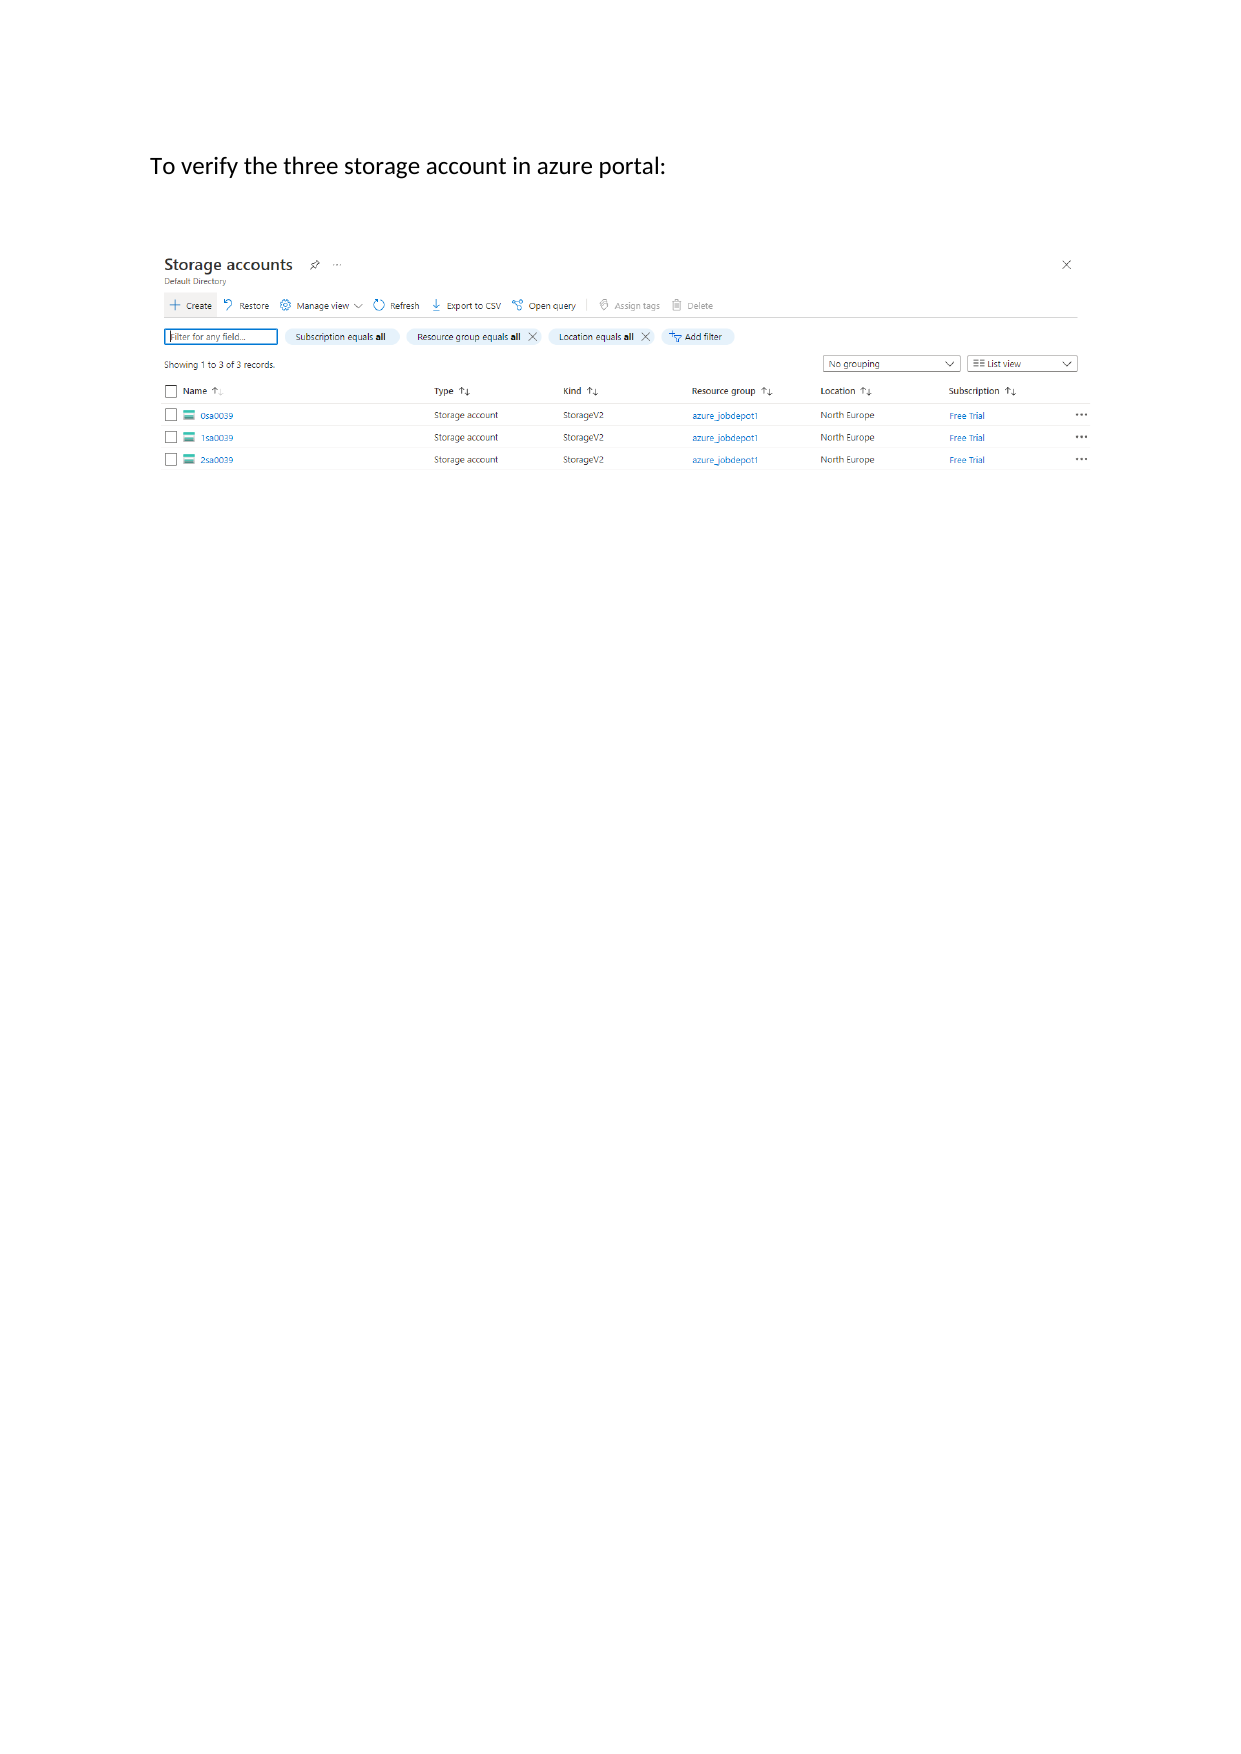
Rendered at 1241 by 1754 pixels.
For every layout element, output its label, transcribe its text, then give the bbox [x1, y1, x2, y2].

picture [150, 254, 1091, 483]
text To verify the three storage account in azure portal: [150, 150, 1090, 181]
